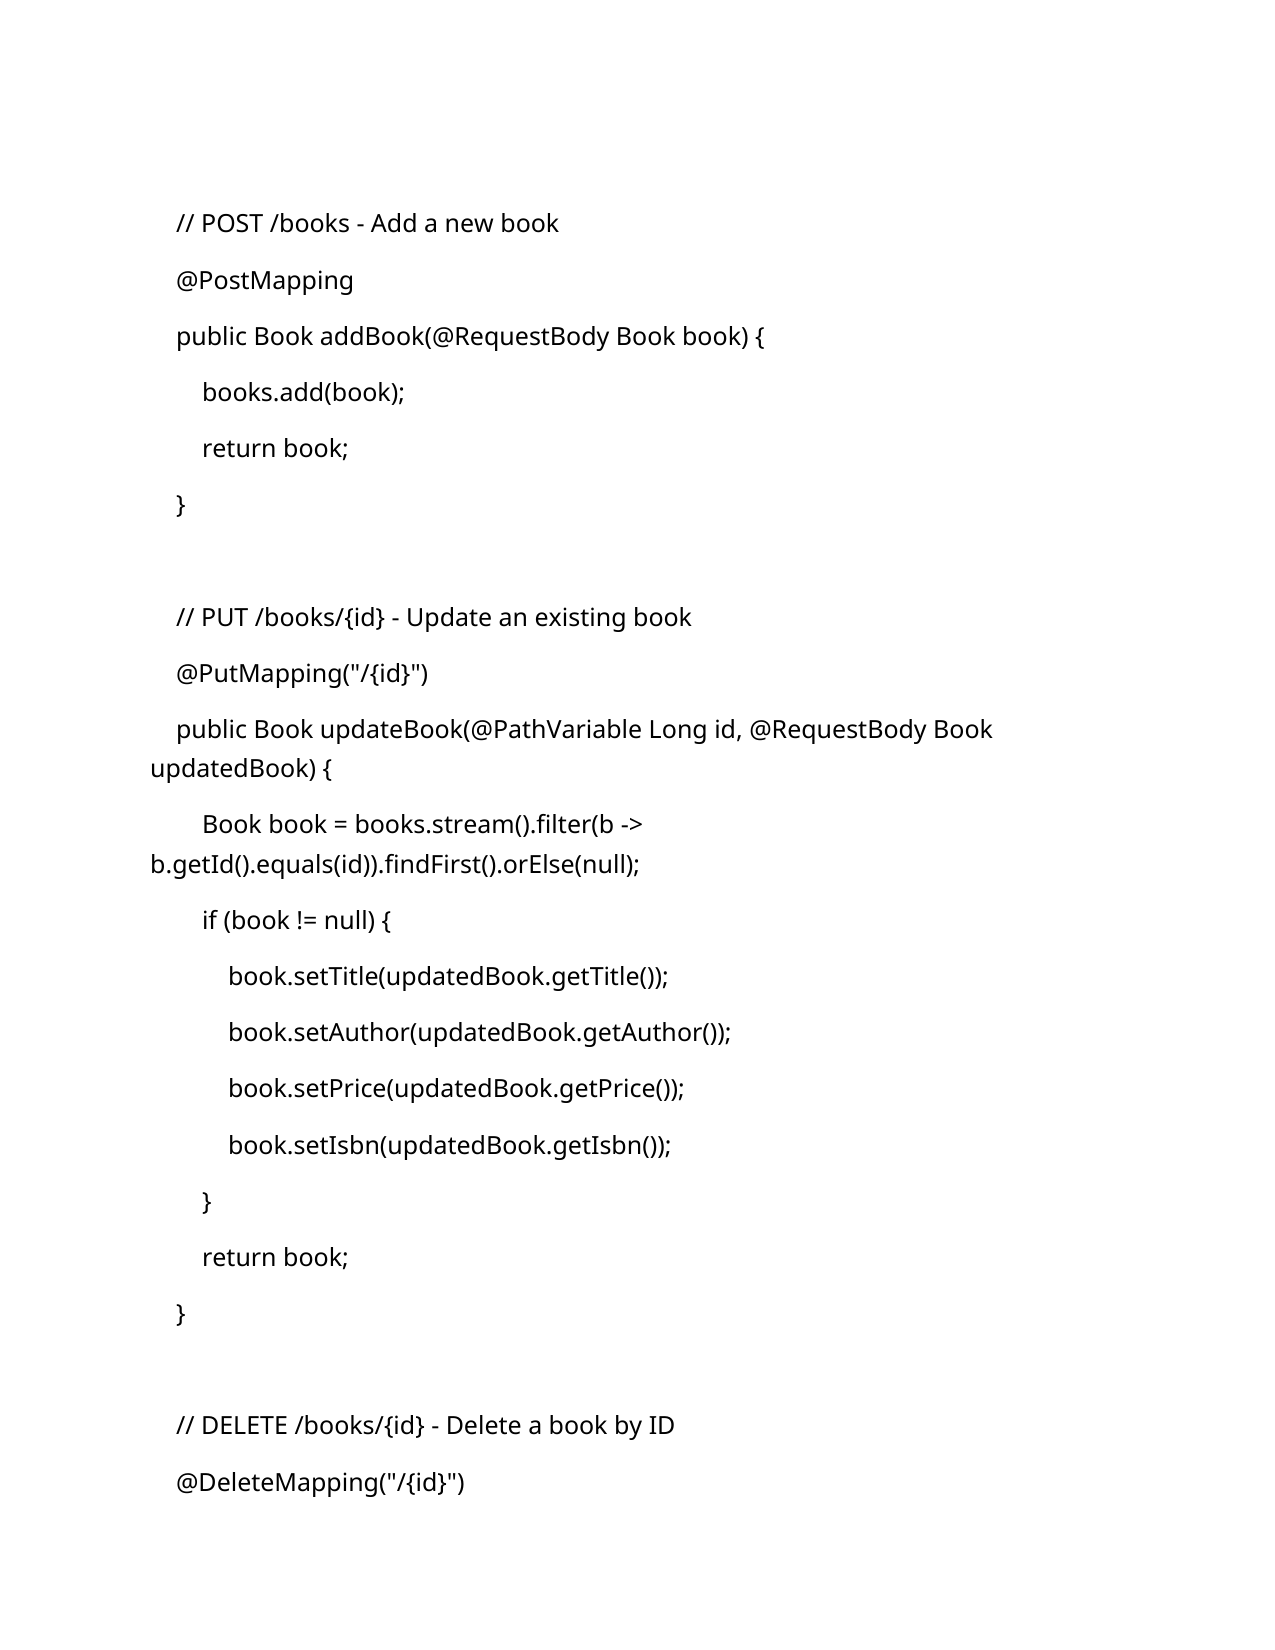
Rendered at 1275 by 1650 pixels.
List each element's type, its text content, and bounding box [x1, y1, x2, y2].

text book.setAuthor(updatedBook.getAuthor()); [150, 1015, 1125, 1049]
text } [150, 1296, 1125, 1330]
text } [150, 487, 1125, 521]
text // DELETE /books/{id} - Delete a book by ID [150, 1408, 1125, 1442]
text book.setTitle(updatedBook.getTitle()); [150, 959, 1125, 993]
text return book; [150, 431, 1125, 465]
text book.setIsbn(updatedBook.getIsbn()); [150, 1127, 1125, 1161]
text if (book != null) { [150, 903, 1125, 937]
text return book; [150, 1239, 1125, 1274]
text @PostMapping [150, 262, 1125, 296]
text } [150, 1183, 1125, 1217]
text @PutMapping("/{id}") [150, 655, 1125, 689]
text public Book updateBook(@PathVariable Long id, @RequestBody Book updatedBook) { [150, 711, 1125, 785]
text books.add(book); [150, 374, 1125, 409]
text // POST /books - Add a new book [150, 206, 1125, 240]
text // PUT /books/{id} - Update an existing book [150, 599, 1125, 633]
text book.setPrice(updatedBook.getPrice()); [150, 1071, 1125, 1105]
text Book book = books.stream().filter(b -> b.getId().equals(id)).findFirst().orElse(null); [150, 807, 1125, 881]
text public Book addBook(@RequestBody Book book) { [150, 318, 1125, 352]
text @DeleteMapping("/{id}") [150, 1464, 1125, 1498]
